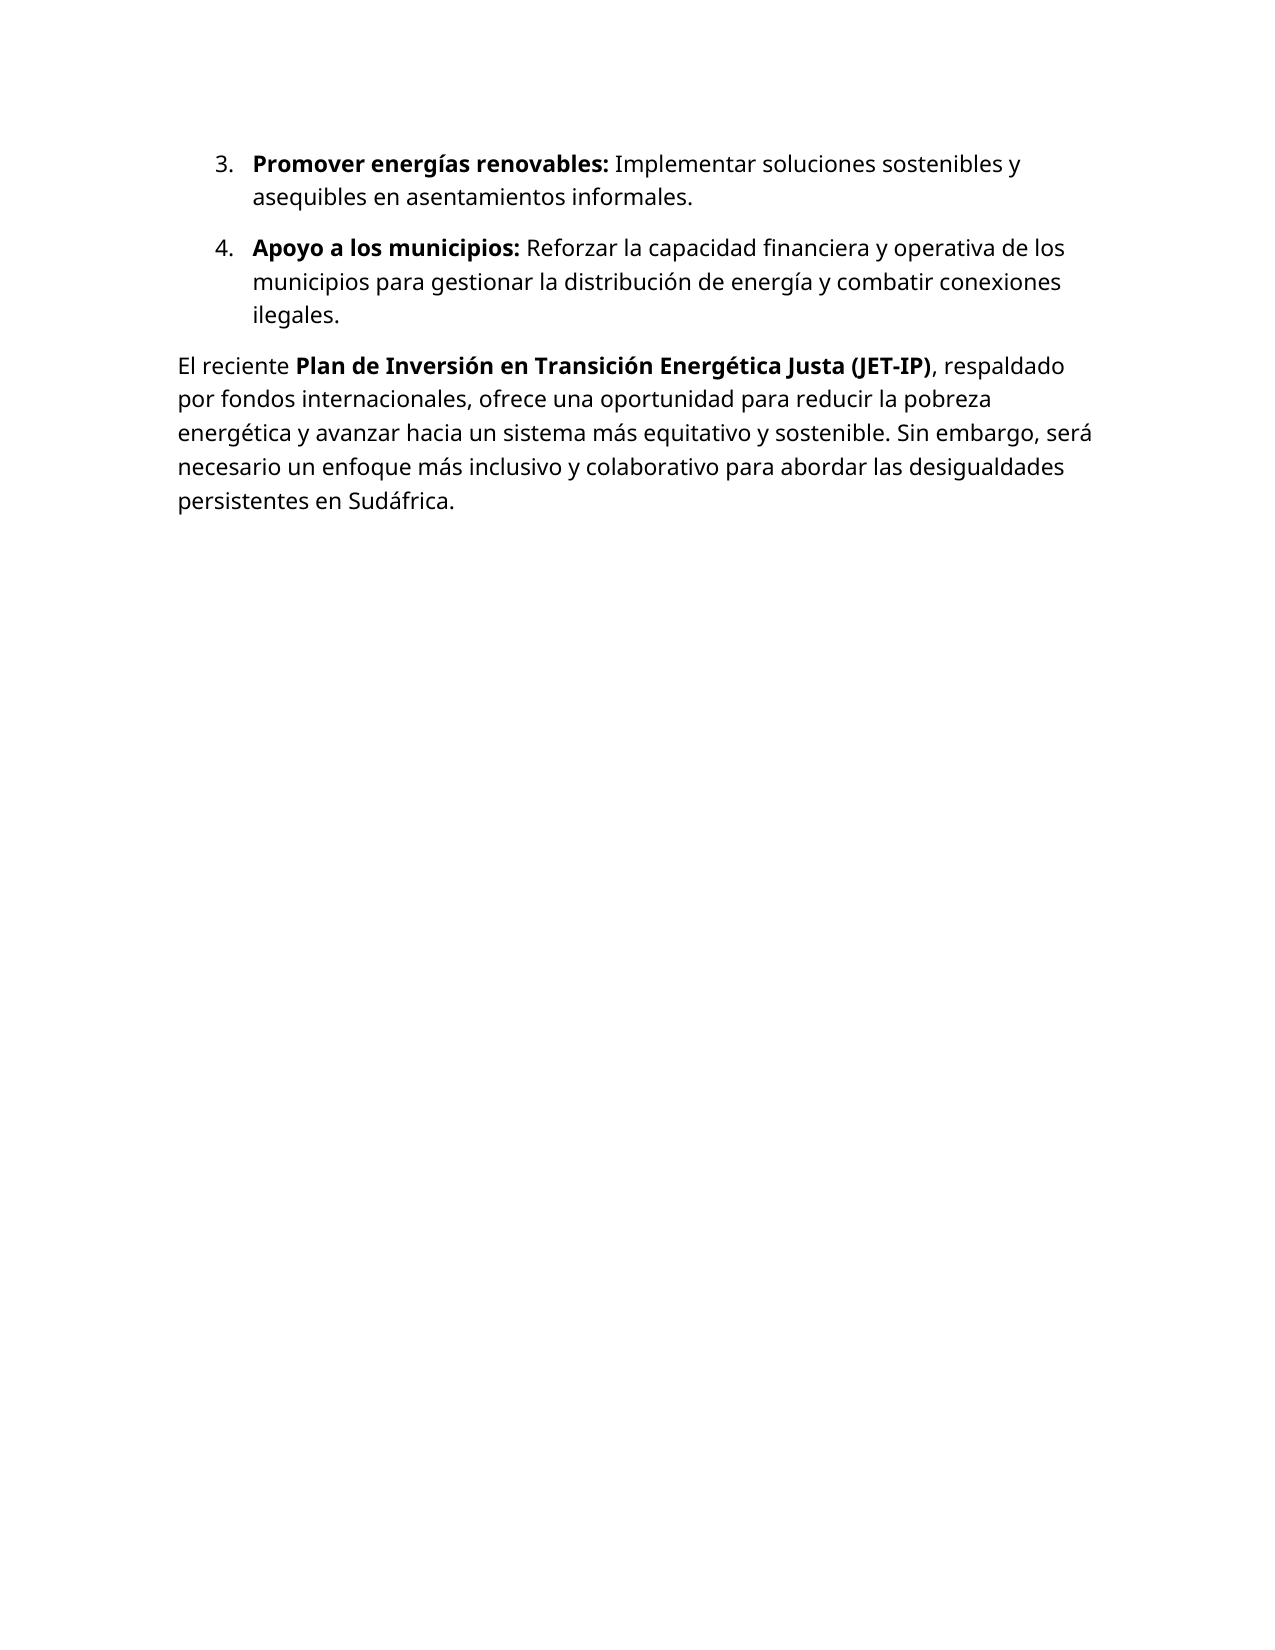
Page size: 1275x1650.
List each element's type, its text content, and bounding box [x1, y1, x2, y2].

list Promover energías renovables: Implementar soluciones sostenibles y asequibles en asentamientos informales. [215, 148, 1098, 213]
list Apoyo a los municipios: Reforzar la capacidad financiera y operativa de los municipios para gestionar la distribución de energía y combatir conexiones ilegales. [215, 232, 1098, 331]
text El reciente Plan de Inversión en Transición Energética Justa (JET-IP), respaldado por fondos internacionales, ofrece una oportunidad para reducir la pobreza energética y avanzar hacia un sistema más equitativo y sostenible. Sin embargo, será necesario un enfoque más inclusivo y colaborativo para abordar las desigualdades persistentes en Sudáfrica. [177, 350, 1098, 516]
